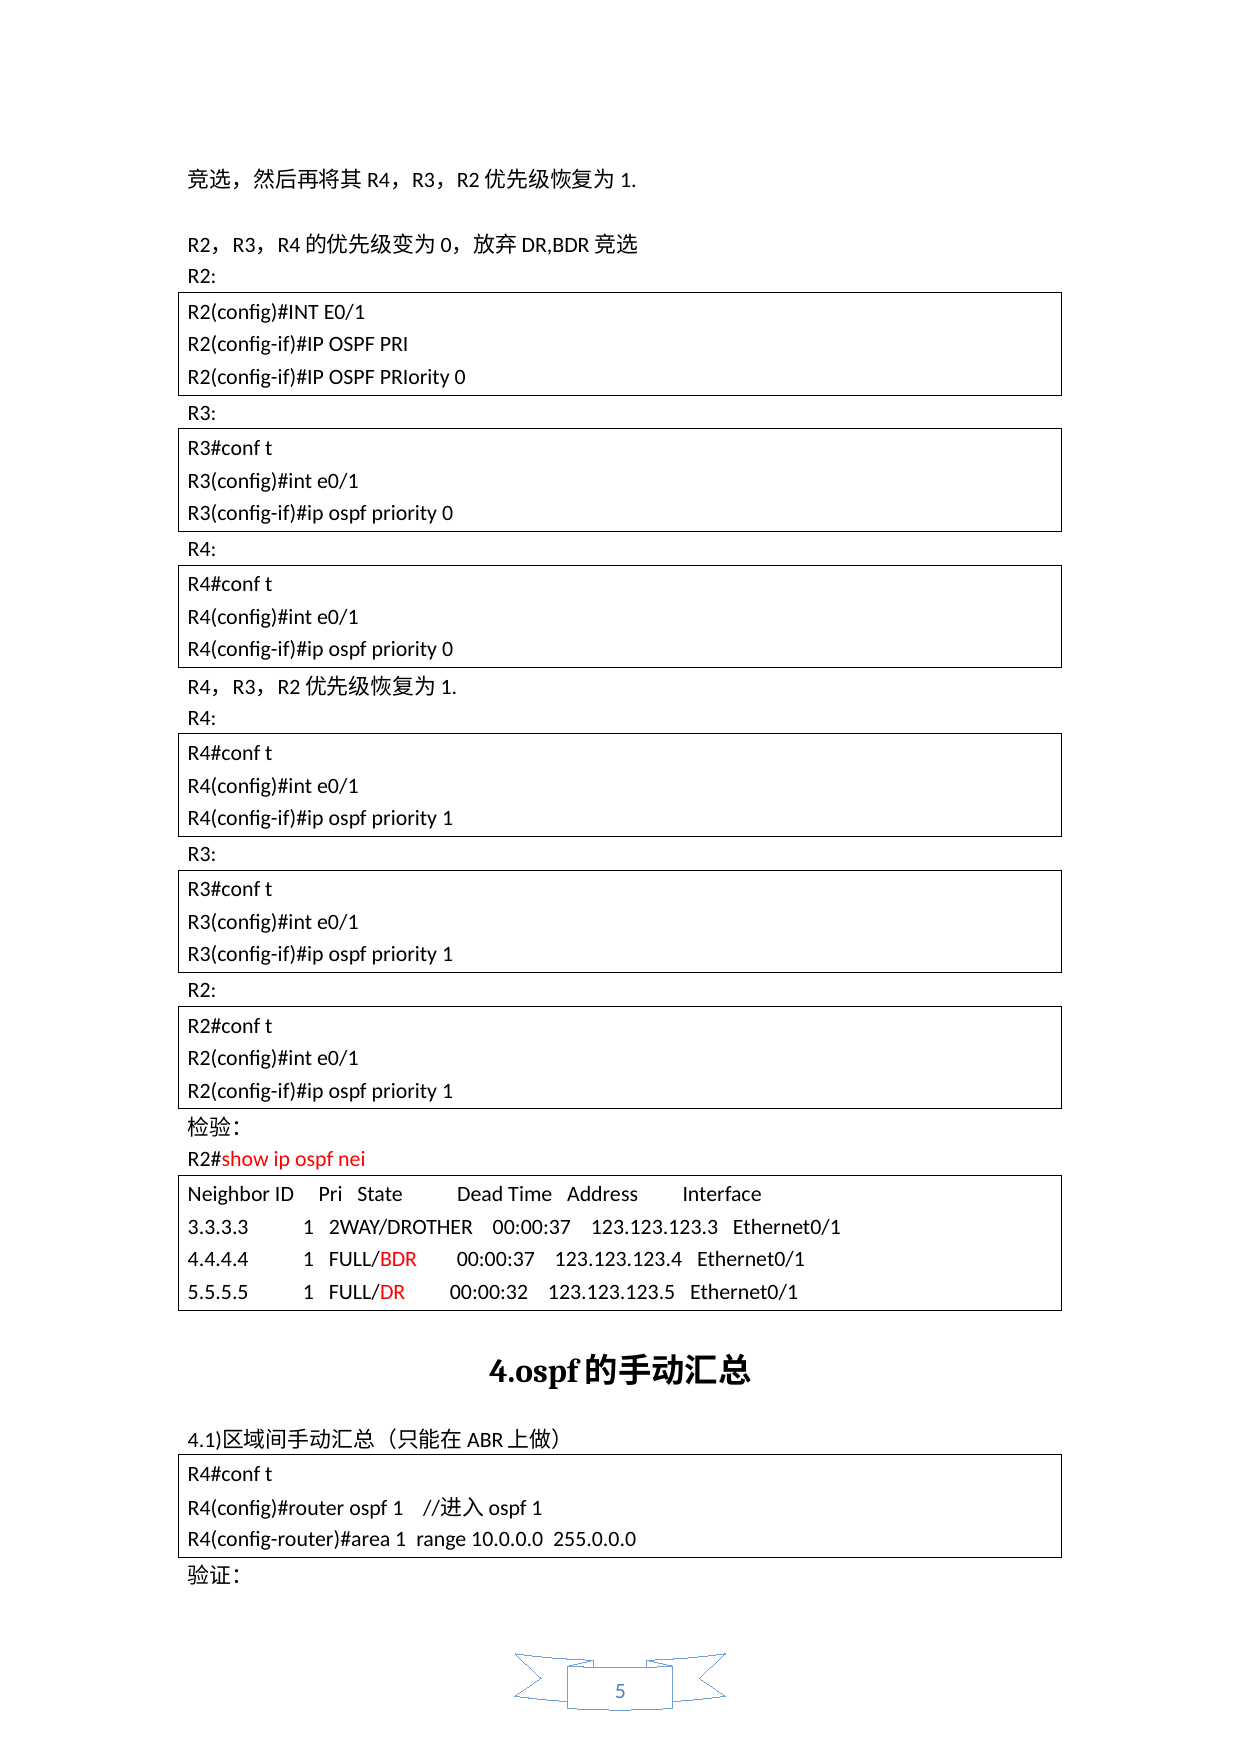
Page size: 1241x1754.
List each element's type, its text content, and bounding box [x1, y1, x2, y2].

text .4 1 FULL/BDR 00:00:37 123.123.123.4 Ethernet0/1 [187, 1243, 1053, 1272]
text R3(config-if)#ip ospf priority 0 [179, 493, 1061, 531]
text R3(config)#int e0/1 [187, 905, 1053, 934]
text 验证： [187, 1558, 1053, 1590]
text R2(config-if)#IP OSPF PRI [187, 328, 1053, 357]
text R4(config)#int e0/1 [187, 600, 1053, 629]
subtitle 4.ospf的手动汇总 [187, 1336, 1053, 1401]
text R2(config)#INT E0/1 [179, 293, 1061, 328]
text R2(config)#int e0/1 [187, 1041, 1053, 1071]
text R4#conf t [179, 1455, 1061, 1489]
text 检验： [187, 1109, 1053, 1142]
text R4: [187, 532, 1053, 564]
text R4(config-if)#ip ospf priority 1 [179, 798, 1061, 836]
text R4(config-if)#ip ospf priority 0 [179, 629, 1061, 667]
text R4#conf t [179, 734, 1061, 769]
text R4: [187, 701, 1053, 733]
text .3 1 2WAY/DROTHER 00:00:37 123.123.123.3 Ethernet0/1 [187, 1210, 1053, 1243]
text R2(config-if)#IP OSPF PRIority 0 [179, 357, 1061, 395]
text R3(config)#int e0/1 [187, 464, 1053, 493]
text R3: [187, 837, 1053, 869]
text R2(config-if)#ip ospf priority 1 [179, 1071, 1061, 1108]
text R3: [187, 396, 1053, 428]
text .5 1 FULL/DR 00:00:32 123.123.123.5 Ethernet0/1 [179, 1272, 1061, 1310]
text R4(config-router)#area 1 range .0 255.0.0.0 [179, 1519, 1061, 1557]
text R4#conf t [179, 566, 1061, 600]
text Neighbor ID Pri State Dead Time Address Interface [179, 1176, 1061, 1210]
text R2#conf t [179, 1007, 1061, 1041]
text R2: [187, 259, 1053, 292]
text R3#conf t [179, 429, 1061, 464]
text R4(config)#int e0/1 [187, 769, 1053, 798]
text R3(config-if)#ip ospf priority 1 [179, 934, 1061, 972]
text R2，R3，R4的优先级变为0，放弃DR,BDR竞选 [187, 227, 1053, 259]
text R3#conf t [179, 871, 1061, 905]
text 4.1)区域间手动汇总（只能在ABR上做） [187, 1421, 1053, 1454]
text R4(config)#router ospf 1 //进入ospf 1 [187, 1489, 1053, 1519]
text R2#show ip ospf nei [187, 1142, 1053, 1174]
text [187, 162, 1053, 194]
text R2: [187, 973, 1053, 1006]
text R4，R3，R2优先级恢复为1. [187, 668, 1053, 701]
